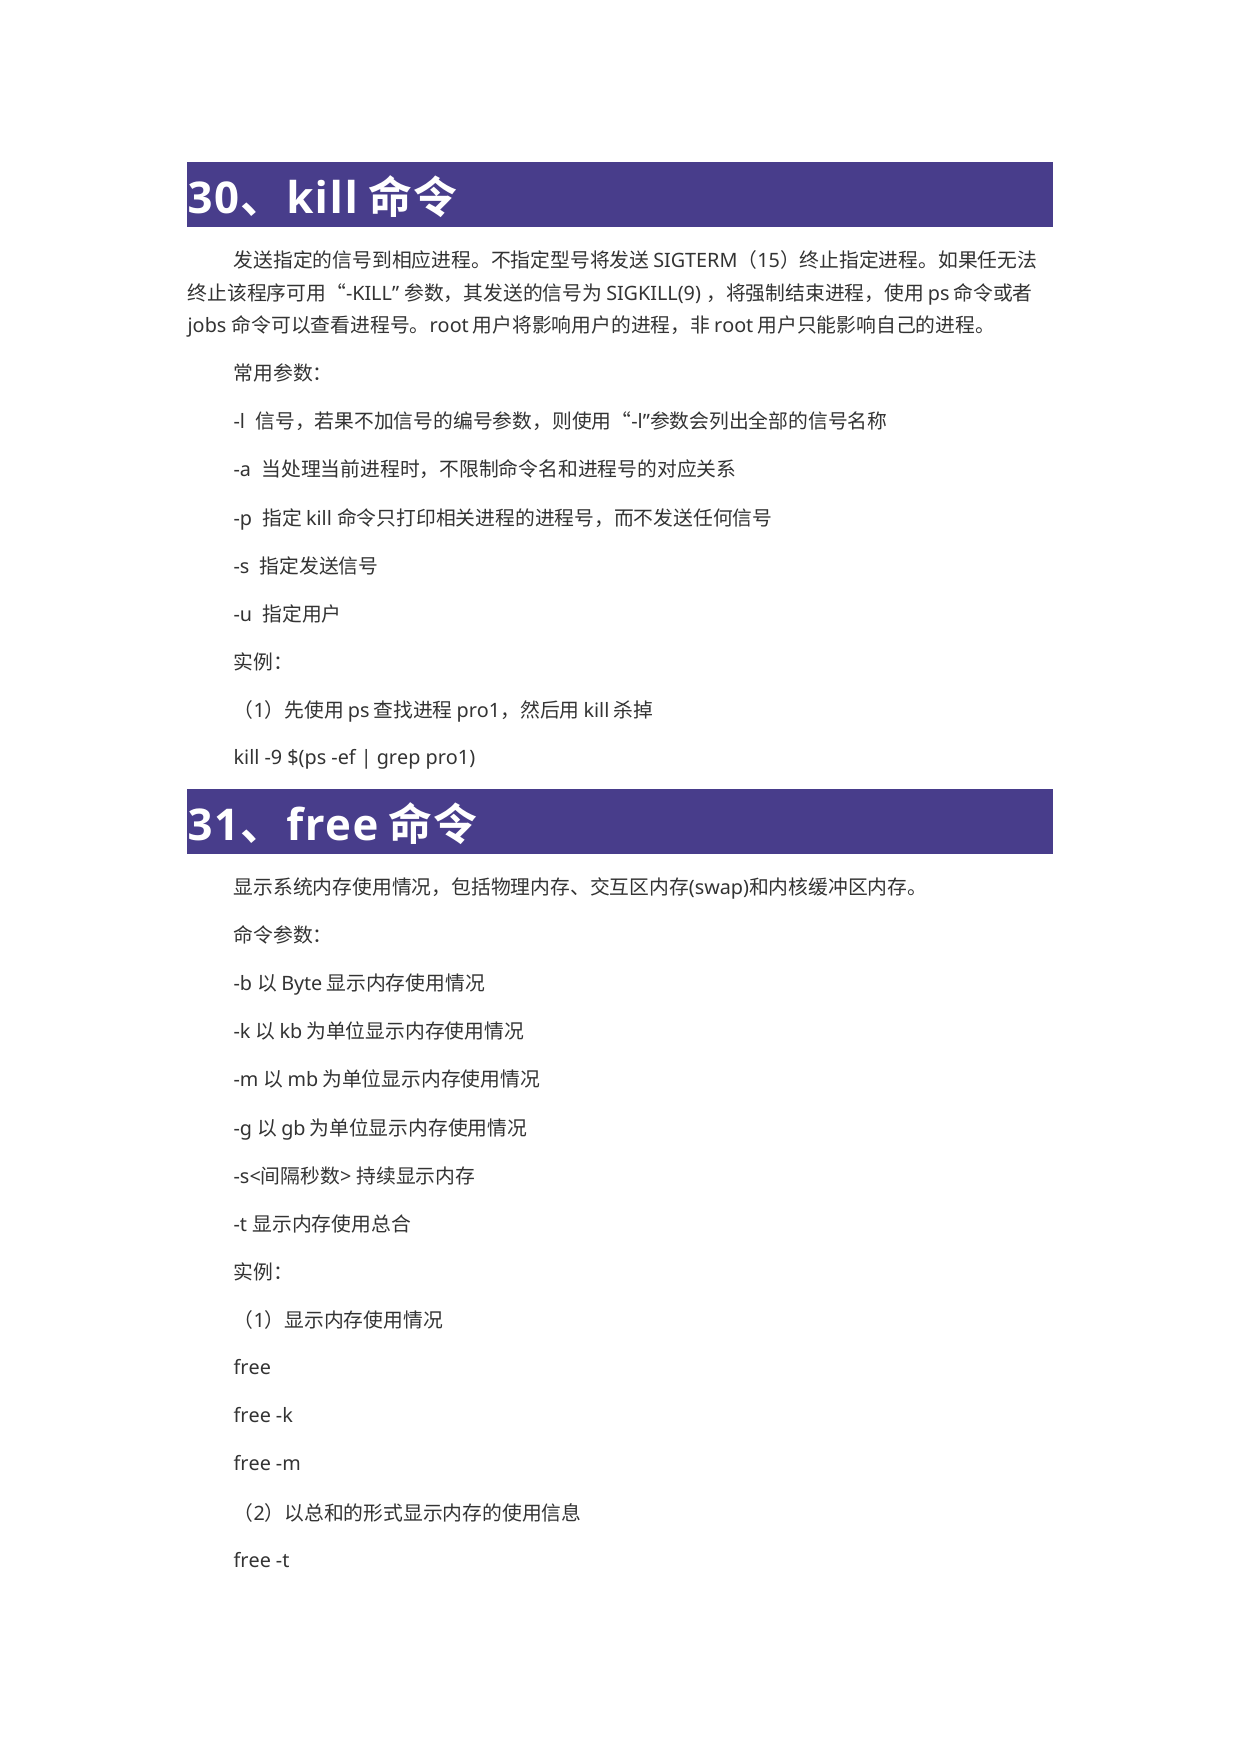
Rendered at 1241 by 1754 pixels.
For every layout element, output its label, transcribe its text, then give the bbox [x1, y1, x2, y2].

text 实例： [187, 644, 1053, 677]
text （1）先使用ps查找进程pro1，然后用kill杀掉 [187, 693, 1053, 725]
text （1）显示内存使用情况 [187, 1303, 1053, 1335]
text free -k [187, 1399, 1053, 1431]
text kill -9 $(ps -ef | grep pro1) [187, 741, 1053, 773]
text -m 以mb为单位显示内存使用情况 [187, 1062, 1053, 1094]
text 常用参数： [187, 356, 1053, 388]
text -t 显示内存使用总合 [187, 1206, 1053, 1239]
text 命令参数： [187, 918, 1053, 950]
text -s 指定发送信号 [187, 548, 1053, 581]
text -u 指定用户 [187, 596, 1053, 629]
text free -m [187, 1447, 1053, 1479]
text -l 信号，若果不加信号的编号参数，则使用“-l”参数会列出全部的信号名称 [187, 404, 1053, 436]
text -p 指定kill 命令只打印相关进程的进程号，而不发送任何信号 [187, 500, 1053, 533]
subtitle 31、free命令 [187, 789, 1053, 854]
text -s<间隔秒数> 持续显示内存 [187, 1158, 1053, 1191]
subtitle 30、kill命令 [187, 162, 1053, 227]
text free -t [187, 1543, 1053, 1576]
text free [187, 1351, 1053, 1383]
text -b 以Byte显示内存使用情况 [187, 966, 1053, 998]
text -k 以kb为单位显示内存使用情况 [187, 1014, 1053, 1046]
text -a 当处理当前进程时，不限制命令名和进程号的对应关系 [187, 452, 1053, 484]
text 显示系统内存使用情况，包括物理内存、交互区内存(swap)和内核缓冲区内存。 [187, 869, 1053, 902]
text 发送指定的信号到相应进程。不指定型号将发送SIGTERM（15）终止指定进程。如果任无法终止该程序可用“-KILL” 参数，其发送的信号为SIGKILL(9) ，将强制结束进程，使用ps命令或者jobs 命令可以查看进程号。root用户将影响用户的进程，非root用户只能影响自己的进程。 [187, 243, 1053, 340]
text （2）以总和的形式显示内存的使用信息 [187, 1495, 1053, 1528]
text 实例： [187, 1254, 1053, 1287]
text -g 以gb为单位显示内存使用情况 [187, 1110, 1053, 1143]
